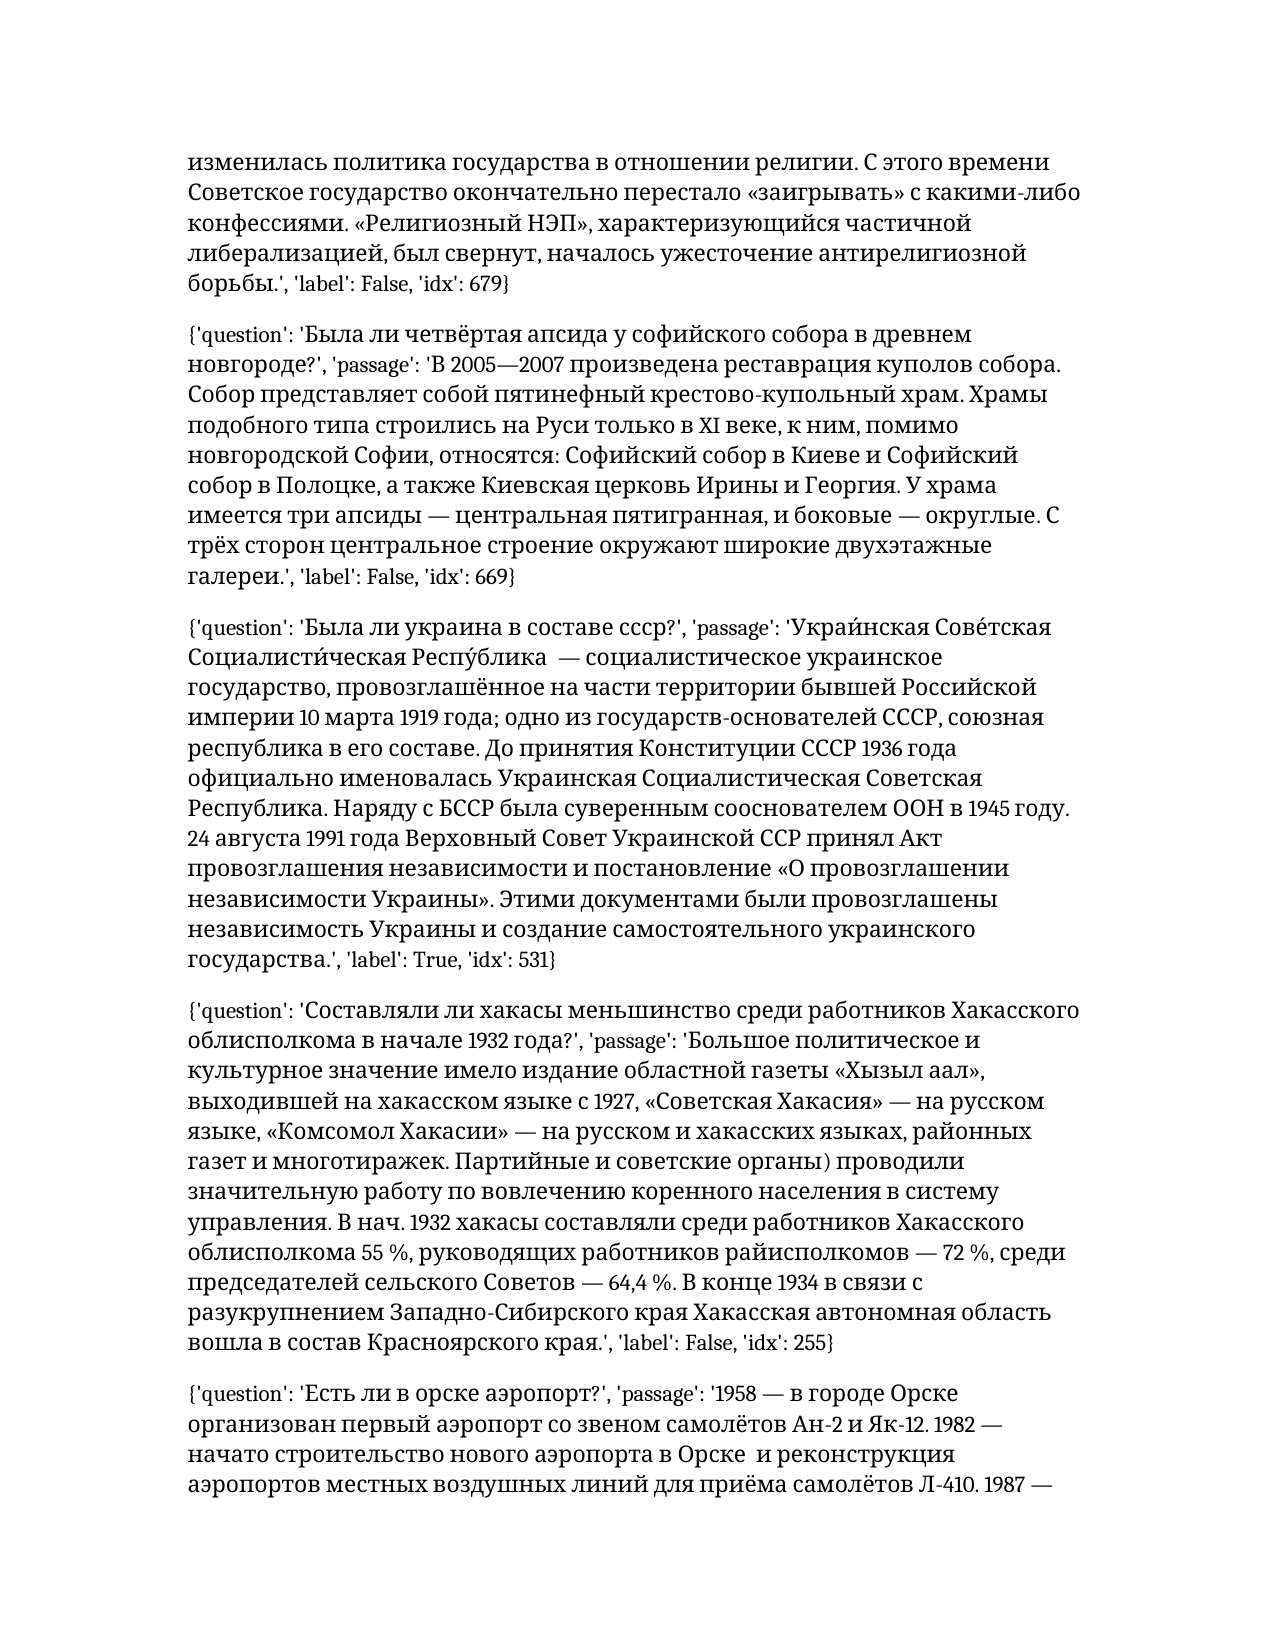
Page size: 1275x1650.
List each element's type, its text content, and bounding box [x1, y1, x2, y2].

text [187, 150, 1087, 297]
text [187, 1381, 1087, 1498]
text {'question': 'Была ли украина в составе ссср?', 'passage': 'Украи́нская Сове́тская Социалисти́ческая Респу́блика — социалистическое украинское государство, провозглашённое на части территории бывшей Российской империи 10 марта 1919 года; одно из государств-основателей СССР, союзная республика в его составе. До принятия Конституции СССР 1936 года официально именовалась Украинская Социалистическая Советская Республика. Наряду с БССР была суверенным сооснователем ООН в 1945 году. 24 августа 1991 года Верховный Совет Украинской ССР принял Акт провозглашения независимости и постановление «О провозглашении независимости Украины». Этими документами были провозглашены независимость Украины и создание самостоятельного украинского государства.', 'label': True, 'idx': 531} [187, 614, 1087, 973]
text {'question': 'Составляли ли хакасы меньшинство среди работников Хакасского облисполкома в начале 1932 года?', 'passage': 'Большое политическое и культурное значение имело издание областной газеты «Хызыл аал», выходившей на хакасском языке с 1927, «Советская Хакасия» — на русском языке, «Комсомол Хакасии» — на русском и хакасских языках, районных газет и многотиражек. Партийные и советские органы) проводили значительную работу по вовлечению коренного населения в систему управления. В нач. 1932 хакасы составляли среди работников Хакасского облисполкома 55 %, руководящих работников райисполкомов — 72 %, среди председателей сельского Советов — 64,4 %. В конце 1934 в связи с разукрупнением Западно-Сибирского края Хакасская автономная область вошла в состав Красноярского края.', 'label': False, 'idx': 255} [187, 998, 1087, 1357]
text {'question': 'Была ли четвёртая апсида у софийского собора в древнем новгороде?', 'passage': 'В 2005—2007 произведена реставрация куполов собора. Собор представляет собой пятинефный крестово-купольный храм. Храмы подобного типа строились на Руси только в XI веке, к ним, помимо новгородской Софии, относятся: Софийский собор в Киеве и Софийский собор в Полоцке, а также Киевская церковь Ирины и Георгия. У храма имеется три апсиды — центральная пятигранная, и боковые — округлые. С трёх сторон центральное строение окружают широкие двухэтажные галереи.', 'label': False, 'idx': 669} [187, 322, 1087, 590]
